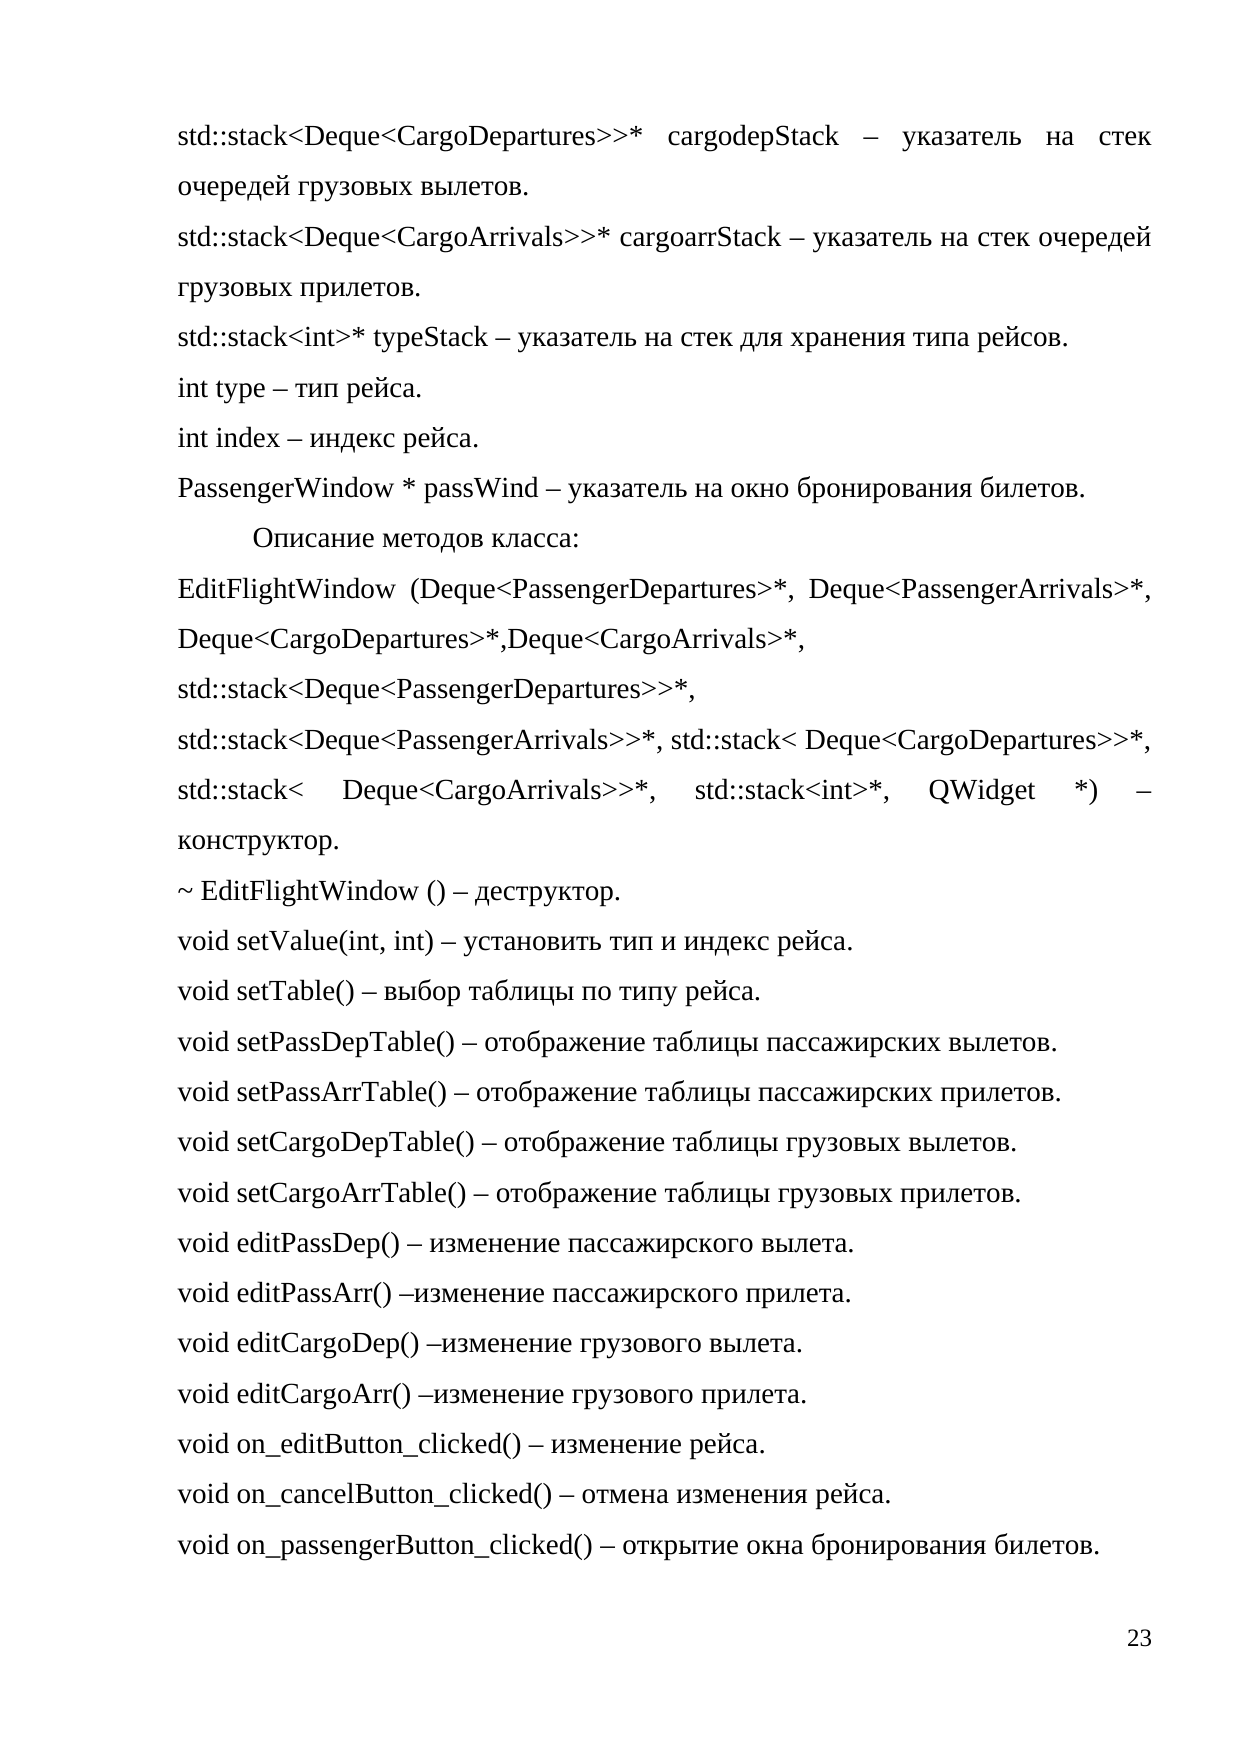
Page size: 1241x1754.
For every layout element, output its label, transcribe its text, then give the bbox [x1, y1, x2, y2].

text void on_editButton_clicked() – изменение рейса. [177, 1426, 1152, 1460]
text void setTable() – выбор таблицы по типу рейса. [177, 973, 1152, 1007]
text int index – индекс рейса. [177, 420, 1152, 453]
text void setPassArrTable() – отображение таблицы пассажирских прилетов. [177, 1074, 1152, 1108]
text void setCargoArrTable() – отображение таблицы грузовых прилетов. [177, 1175, 1152, 1208]
text std::stack<Deque<CargoArrivals>>* cargoarrStack – указатель на стек очередей грузовых прилетов. [177, 219, 1152, 303]
text std::stack<int>* typeStack – указатель на стек для хранения типа рейсов. [177, 319, 1152, 353]
text std::stack<Deque<PassengerArrivals>>*, std::stack< Deque<CargoDepartures>>*, std::stack< Deque<CargoArrivals>>*, std::stack<int>*, QWidget *) – конструктор. [177, 722, 1152, 856]
text EditFlightWindow (Deque<PassengerDepartures>*, Deque<PassengerArrivals>*, Deque<CargoDepartures>*,Deque<CargoArrivals>*, std::stack<Deque<PassengerDepartures>>*, [177, 571, 1152, 705]
text ~ EditFlightWindow () – деструктор. [177, 873, 1152, 906]
text void on_passengerButton_clicked() – открытие окна бронирования билетов. [177, 1527, 1152, 1560]
text std::stack<Deque<CargoDepartures>>* cargodepStack – указатель на стек очередей грузовых вылетов. [177, 118, 1152, 202]
text void setCargoDepTable() – отображение таблицы грузовых вылетов. [177, 1124, 1152, 1158]
text void setValue(int, int) – установить тип и индекс рейса. [177, 923, 1152, 957]
text void editCargoArr() –изменение грузового прилета. [177, 1376, 1152, 1409]
text Описание методов класса: [177, 521, 1152, 554]
text void editCargoDep() –изменение грузового вылета. [177, 1326, 1152, 1359]
text PassengerWindow * passWind – указатель на окно бронирования билетов. [177, 470, 1152, 504]
text void setPassDepTable() – отображение таблицы пассажирских вылетов. [177, 1024, 1152, 1057]
text void on_cancelButton_clicked() – отмена изменения рейса. [177, 1477, 1152, 1510]
text int type – тип рейса. [177, 370, 1152, 403]
text void editPassArr() –изменение пассажирского прилета. [177, 1275, 1152, 1309]
text void editPassDep() – изменение пассажирского вылета. [177, 1225, 1152, 1258]
